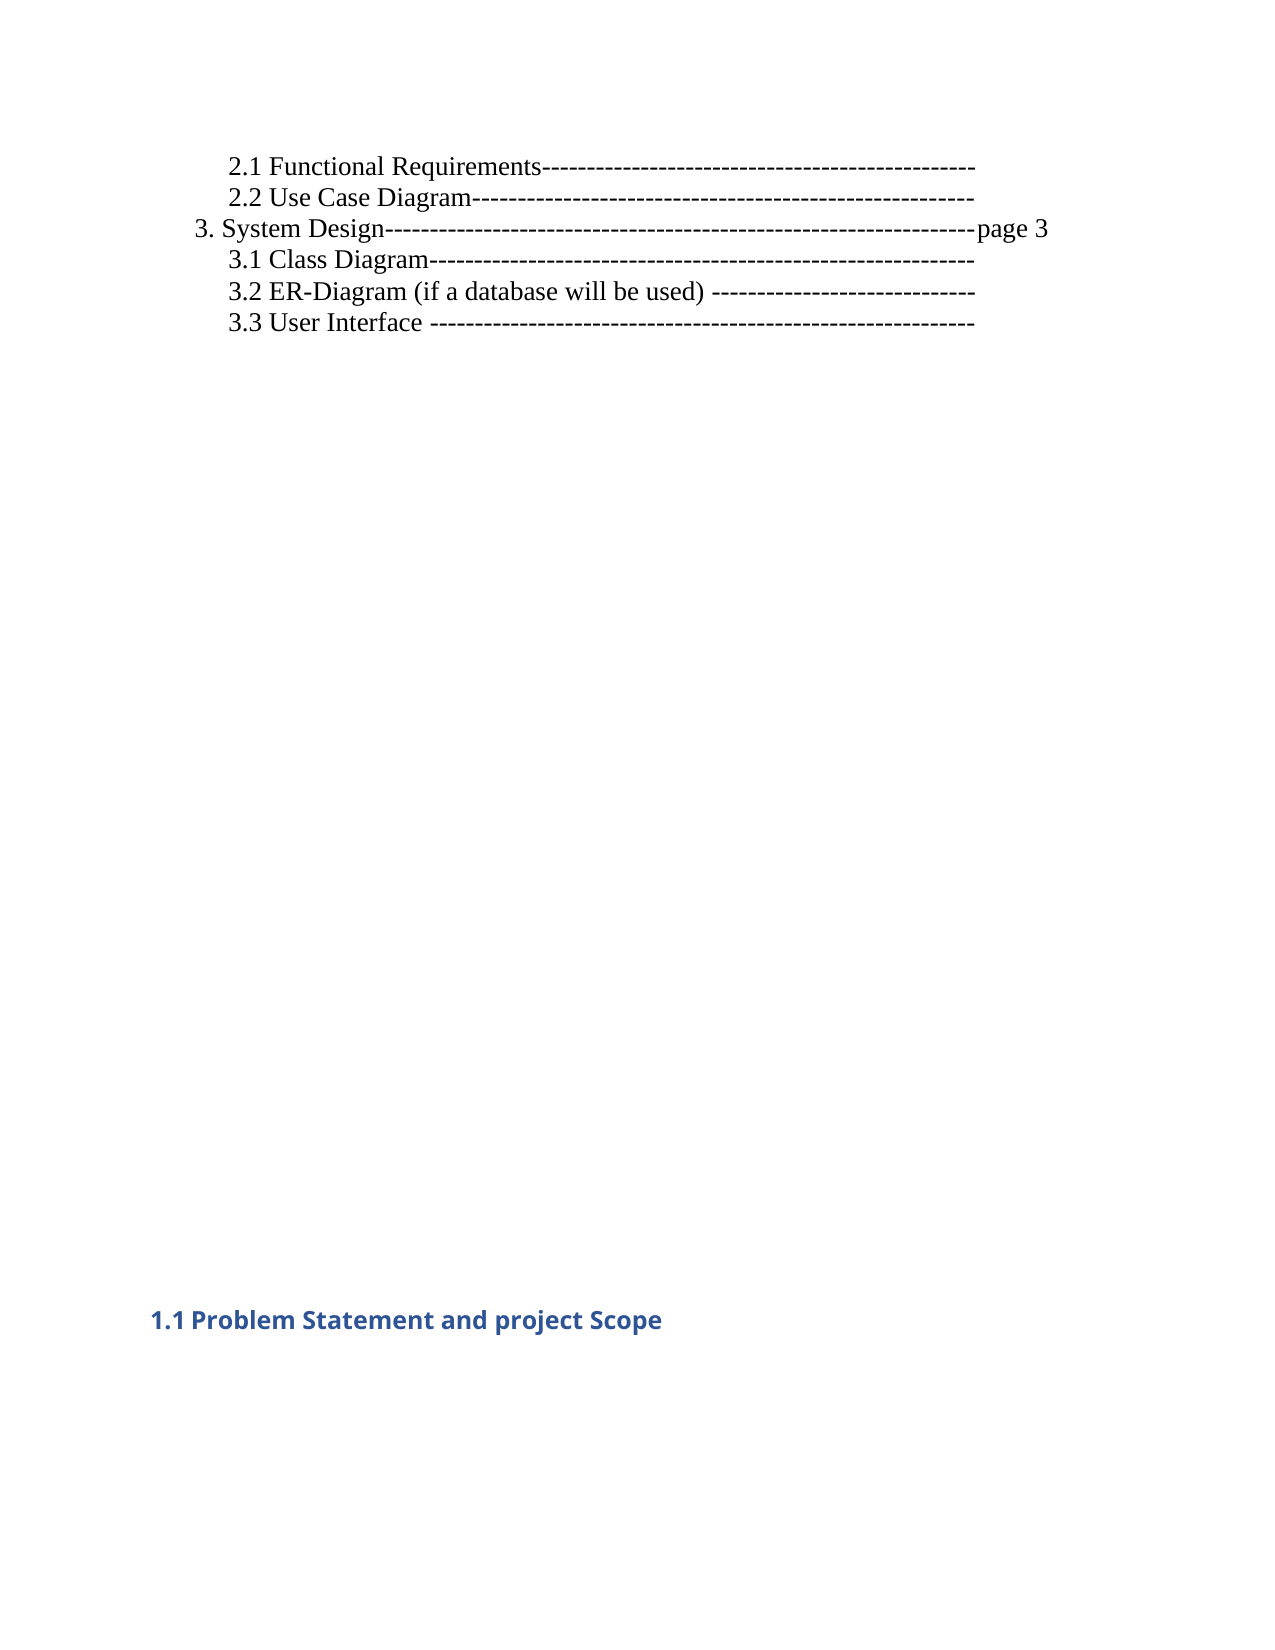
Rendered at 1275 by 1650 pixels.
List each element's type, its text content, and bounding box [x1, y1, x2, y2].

list Problem Statement and project Scope [150, 1302, 1125, 1336]
text 3.2 ER-Diagram (if a database will be used) [194, 274, 1125, 306]
text 3. System Design page 3 [194, 212, 1125, 243]
text 3.3 User Interface [194, 306, 1125, 337]
text 3.1 Class Diagram [194, 243, 1125, 274]
text 2.1 Functional Requirements [194, 150, 1125, 181]
text 2.2 Use Case Diagram [194, 181, 1125, 212]
